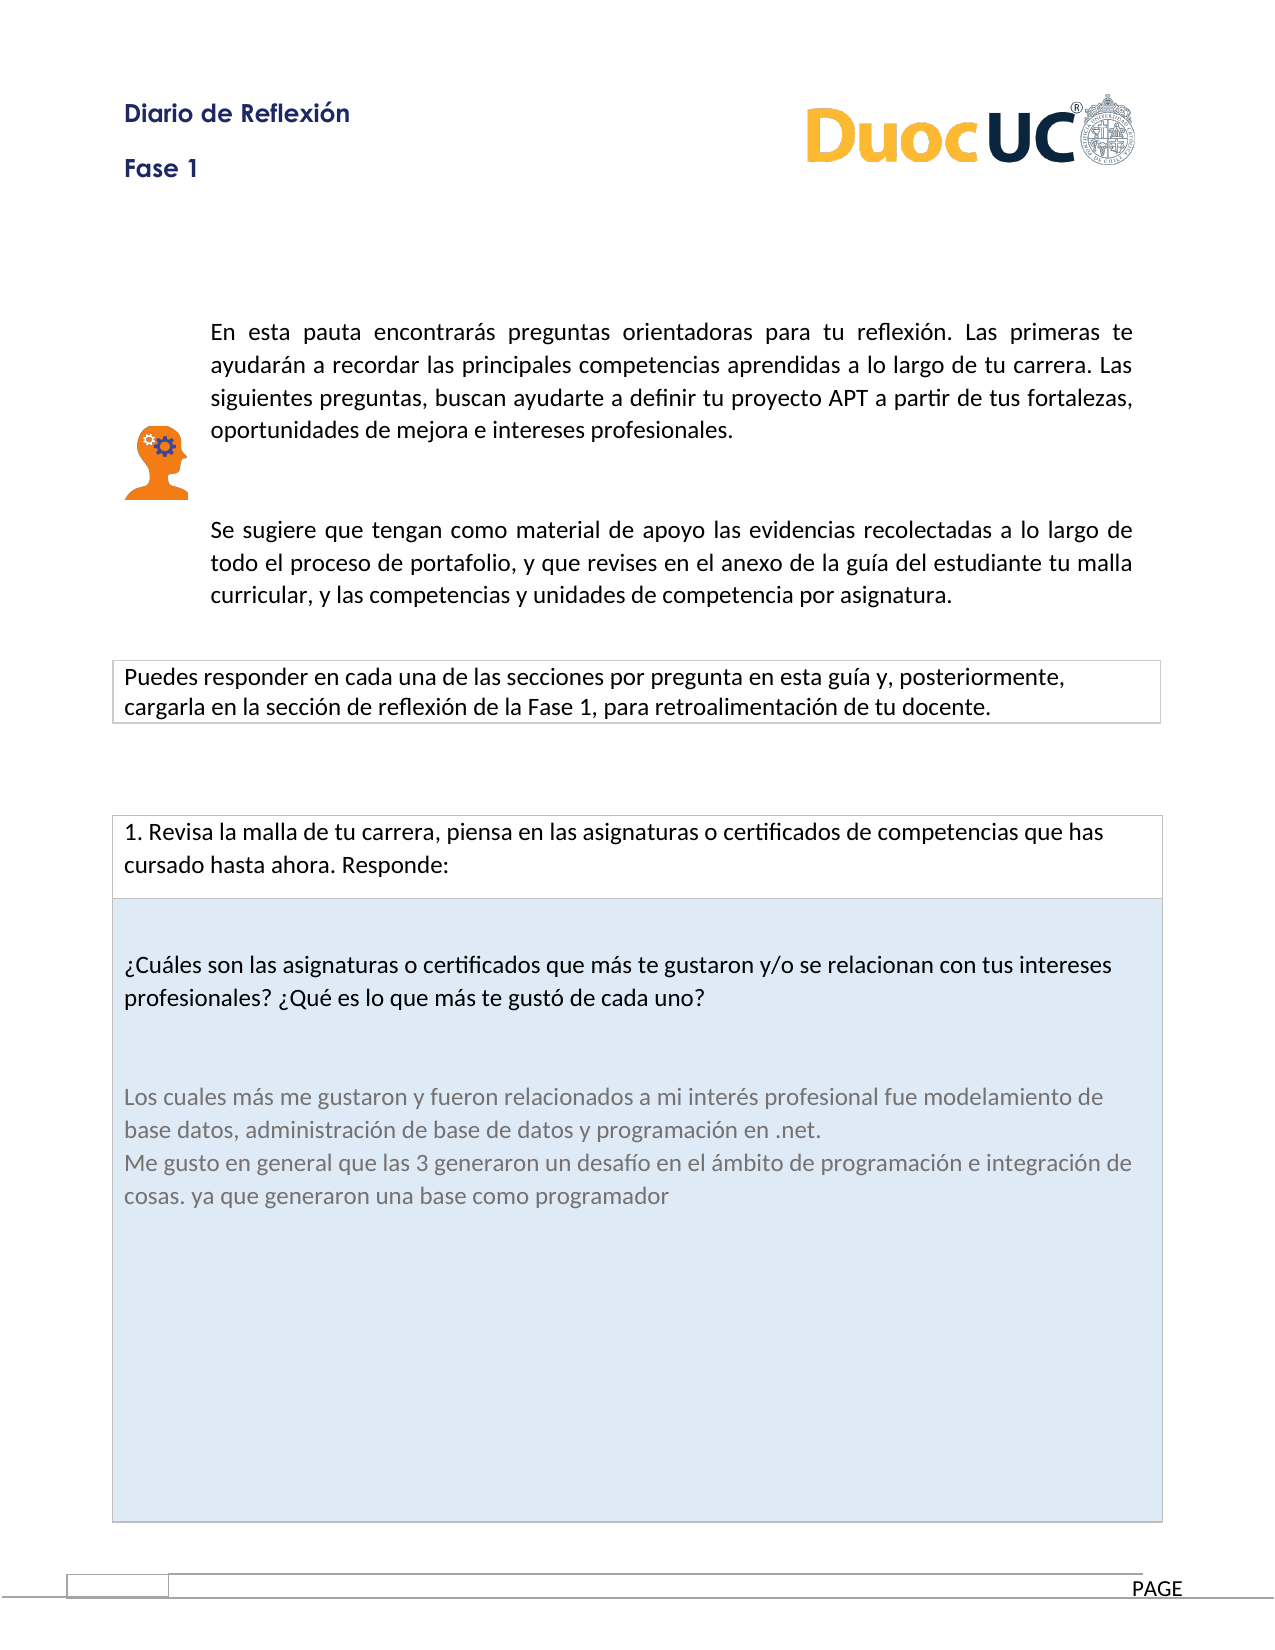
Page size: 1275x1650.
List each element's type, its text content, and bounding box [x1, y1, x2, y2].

table_header 1. Revisa la malla de tu carrera, piensa en las asignaturas o certificados de competencias que has cursado hasta ahora. Responde: [113, 816, 1162, 898]
picture [807, 94, 1135, 165]
picture [123, 426, 188, 500]
table_header En esta pauta encontrarás preguntas orientadoras para tu reflexión. Las primeras te ayudarán a recordar las principales competencias aprendidas a lo largo de tu carrera. Las siguientes preguntas, buscan ayudarte a definir tu proyecto APT a partir de tus fortalezas, oportunidades de mejora e intereses profesionales. Se sugiere que tengan como material de apoyo las evidencias recolectadas a lo largo de todo el proceso de portafolio, y que revises en el anexo de la guía del estudiante tu malla curricular, y las competencias y unidades de competencia por asignatura. [199, 316, 1146, 629]
table_header [112, 316, 199, 629]
table_header Puedes responder en cada una de las secciones por pregunta en esta guía y, posteriormente, cargarla en la sección de reflexión de la Fase 1, para retroalimentación de tu docente. [114, 661, 1160, 722]
